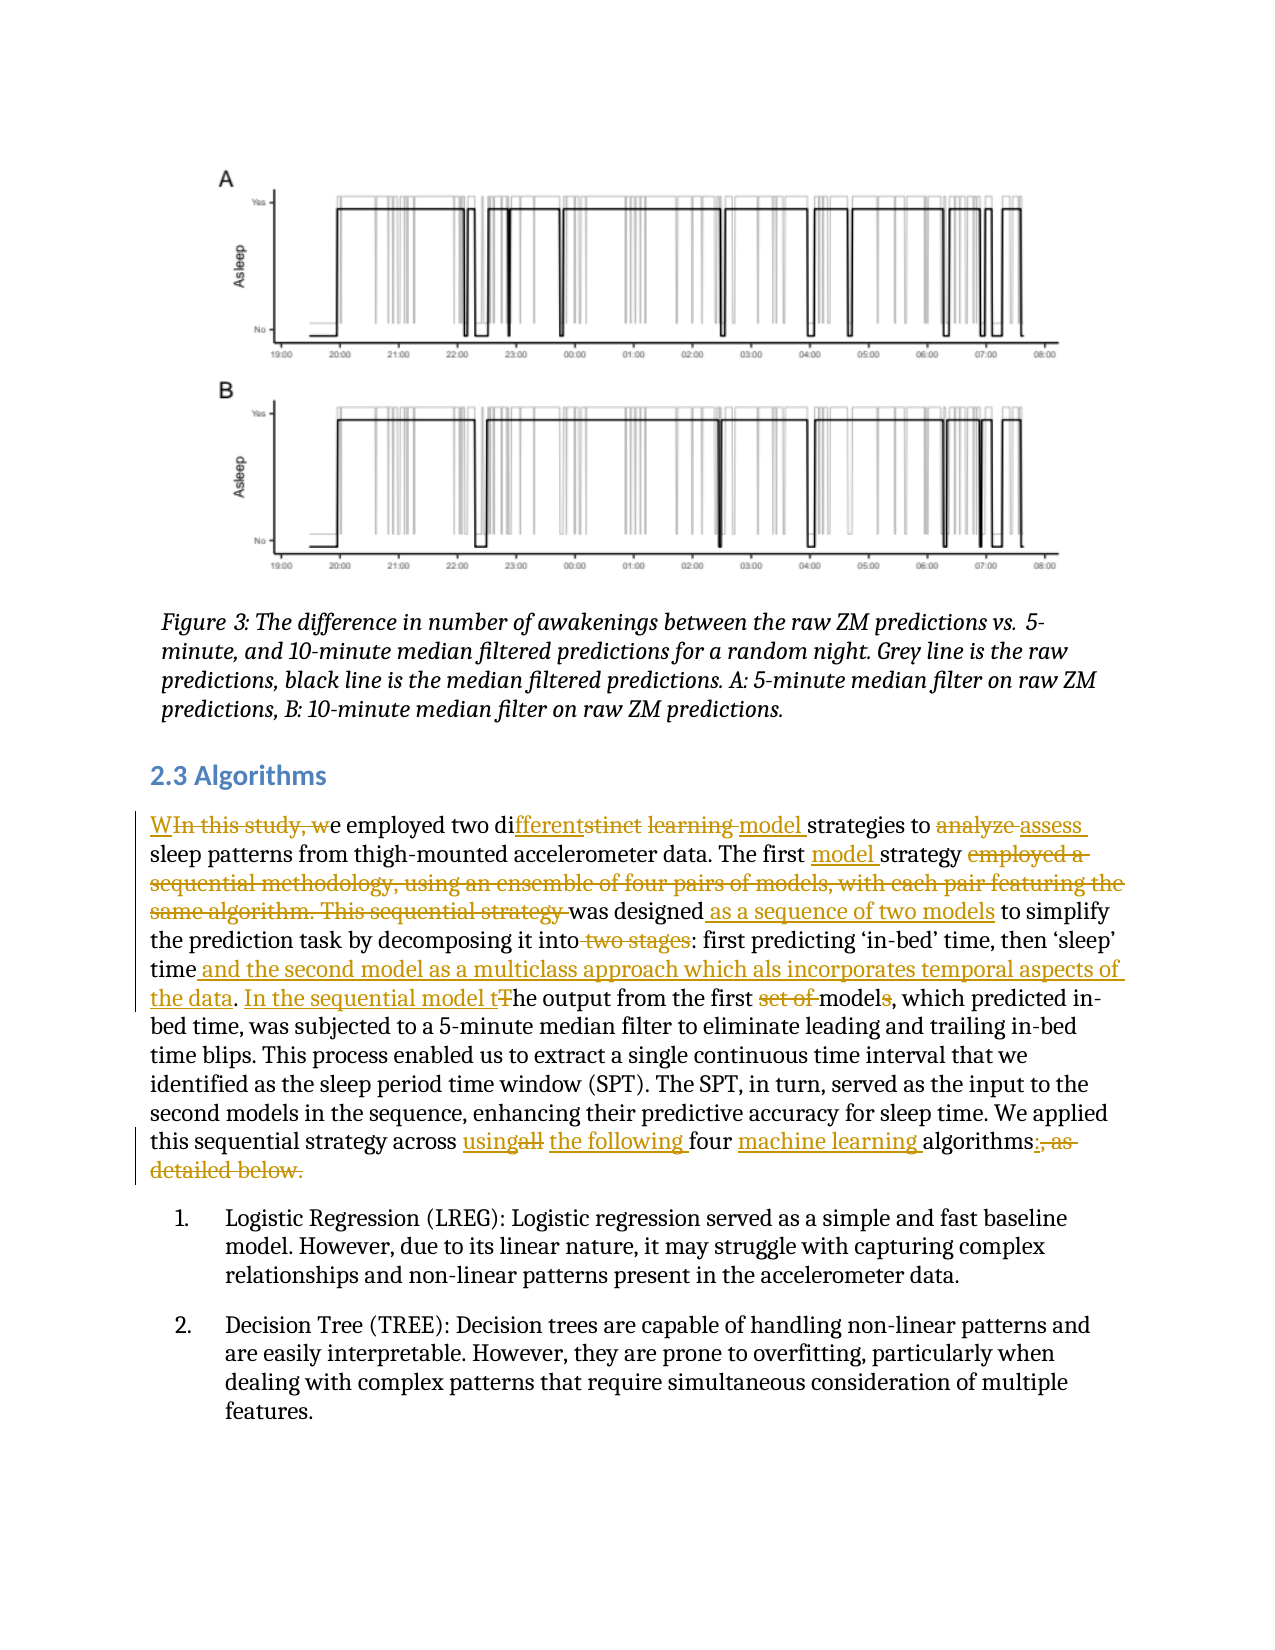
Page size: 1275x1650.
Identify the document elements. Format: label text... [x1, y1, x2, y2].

text e employed two di strategies to sleep patterns from thigh-mounted accelerometer data. The first strategy was designed to simplify the prediction task by decomposing it into: first predicting ‘in-bed’ time, then ‘sleep’ time. he output from the first model, which predicted in-bed time, was subjected to a 5-minute median filter to eliminate leading and trailing in-bed time blips. This process enabled us to extract a single continuous time interval that we identified as the sleep period time window (SPT). The SPT, in turn, served as the input to the second models in the sequence, enhancing their predictive accuracy for sleep time. We applied this sequential strategy across four algorithms [150, 885, 1125, 1185]
text e employed two di strategies to sleep patterns from thigh-mounted accelerometer data. The first strategy was designed to simplify the prediction task by decomposing it into: first predicting ‘in-bed’ time, then ‘sleep’ time. he output from the first model, which predicted in-bed time, was subjected to a 5-minute median filter to eliminate leading and trailing in-bed time blips. This process enabled us to extract a single continuous time interval that we identified as the sleep period time window (SPT). The SPT, in turn, served as the input to the second models in the sequence, enhancing their predictive accuracy for sleep time. We applied this sequential strategy across four algorithms [150, 811, 1125, 883]
list Logistic Regression (LREG): Logistic regression served as a simple and fast baseline model. However, due to its linear nature, it may struggle with capturing complex relationships and non-linear patterns present in the accelerometer data. [175, 1203, 1125, 1290]
subtitle 2.3 Algorithms [150, 757, 1125, 792]
table_header Figure 3: The difference in number of awakenings between the raw ZM predictions vs. 5-minute, and 10-minute median filtered predictions for a random night. Grey line is the raw predictions, black line is the median filtered predictions. A: 5-minute median filter on raw ZM predictions, B: 10-minute median filter on raw ZM predictions. [150, 150, 1125, 736]
list Decision Tree (TREE): Decision trees are capable of handling non-linear patterns and are easily interpretable. However, they are prone to overfitting, particularly when dealing with complex patterns that require simultaneous consideration of multiple features. [175, 1311, 1125, 1426]
